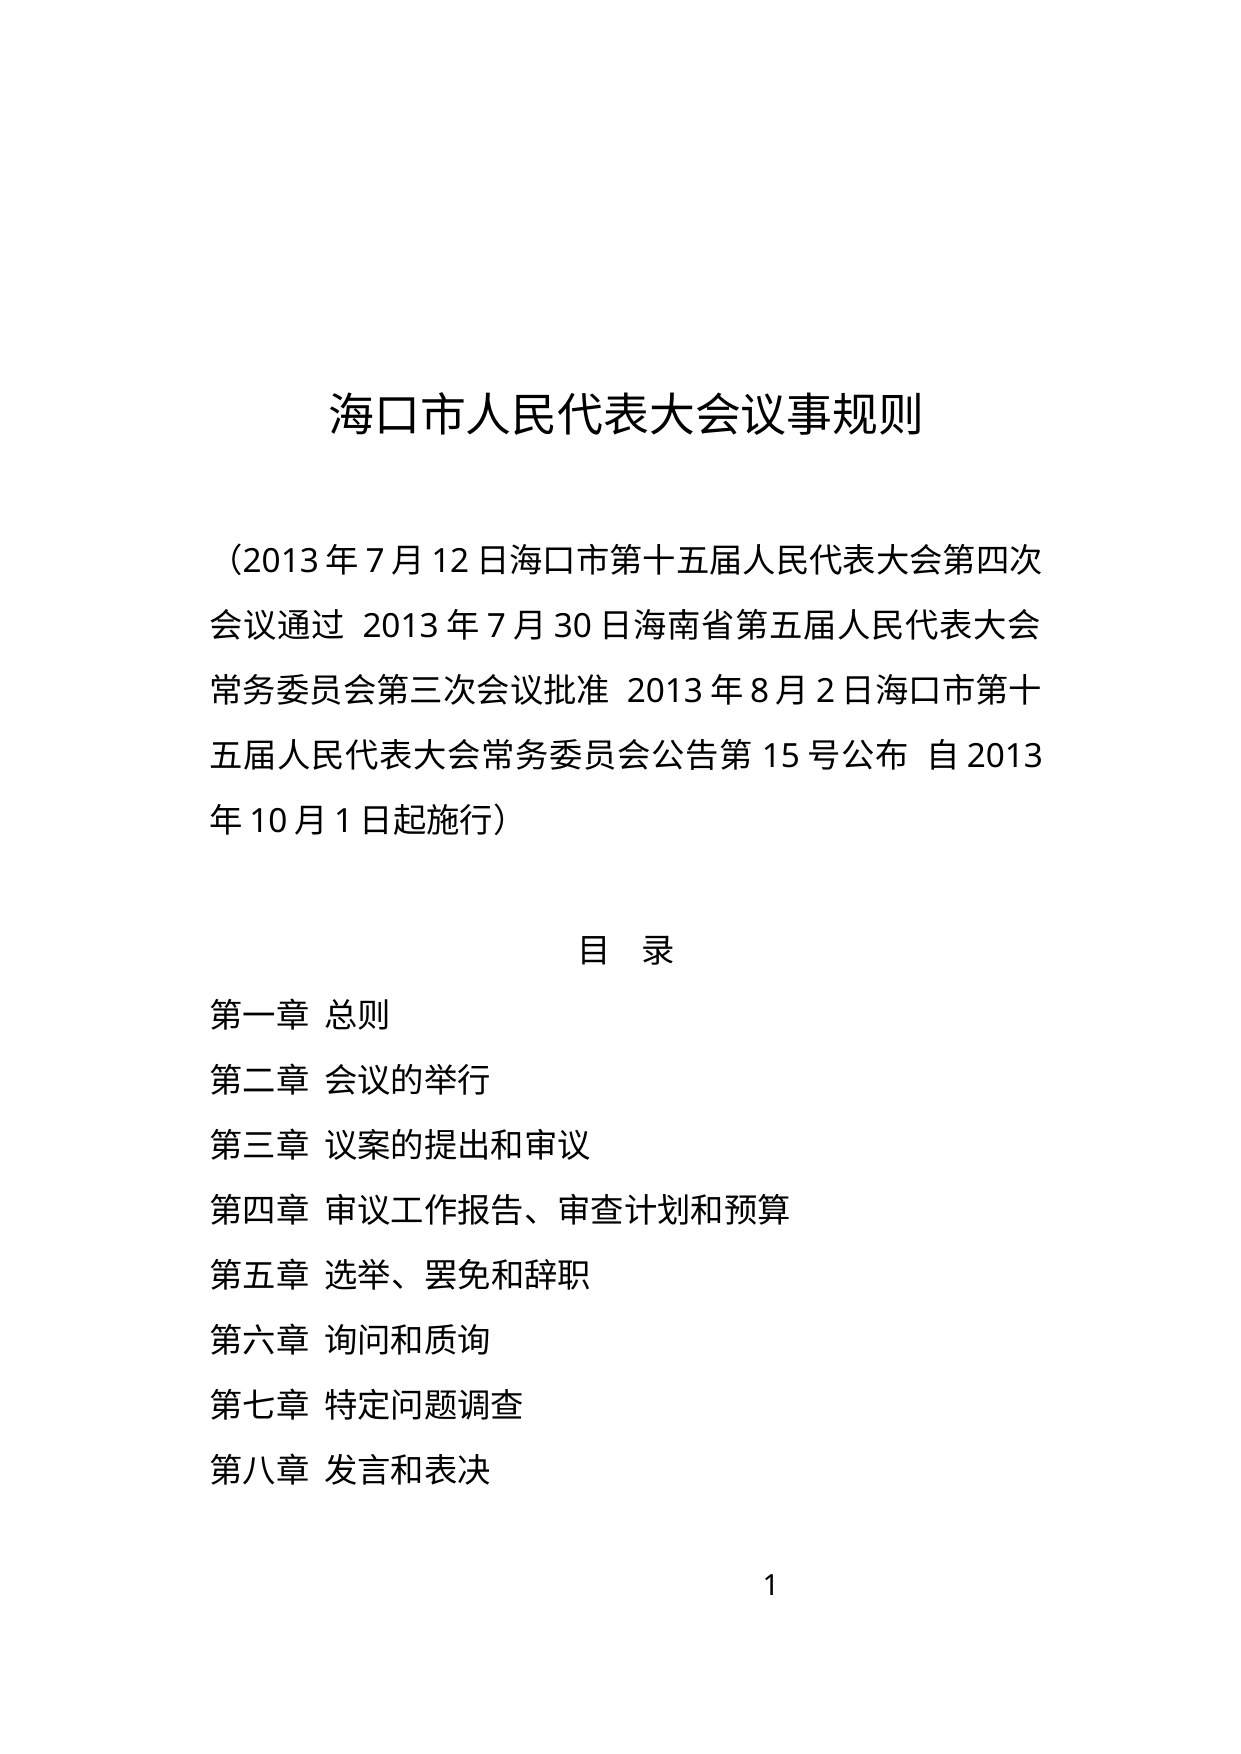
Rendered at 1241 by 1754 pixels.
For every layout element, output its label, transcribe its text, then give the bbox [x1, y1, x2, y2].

subtitle 海口市人民代表大会议事规则 [165, 363, 1087, 460]
text 第八章 发言和表决 [209, 1435, 1087, 1500]
text 第七章 特定问题调查 [209, 1370, 1087, 1435]
text （2013年7月12日海口市第十五届人民代表大会第四次会议通过 2013年7月30日海南省第五届人民代表大会常务委员会第三次会议批准 2013年8月2日海口市第十五届人民代表大会常务委员会公告第15号公布 自2013年10月1日起施行） [209, 525, 1043, 850]
text 第五章 选举、罢免和辞职 [209, 1240, 1087, 1305]
list 第一章 总则 [209, 980, 1087, 1045]
text 第六章 询问和质询 [209, 1305, 1087, 1370]
text 第四章 审议工作报告、审查计划和预算 [209, 1175, 1087, 1240]
text 目 录 [165, 915, 1087, 980]
text 第三章 议案的提出和审议 [209, 1110, 1087, 1175]
text 第二章 会议的举行 [209, 1045, 1087, 1110]
